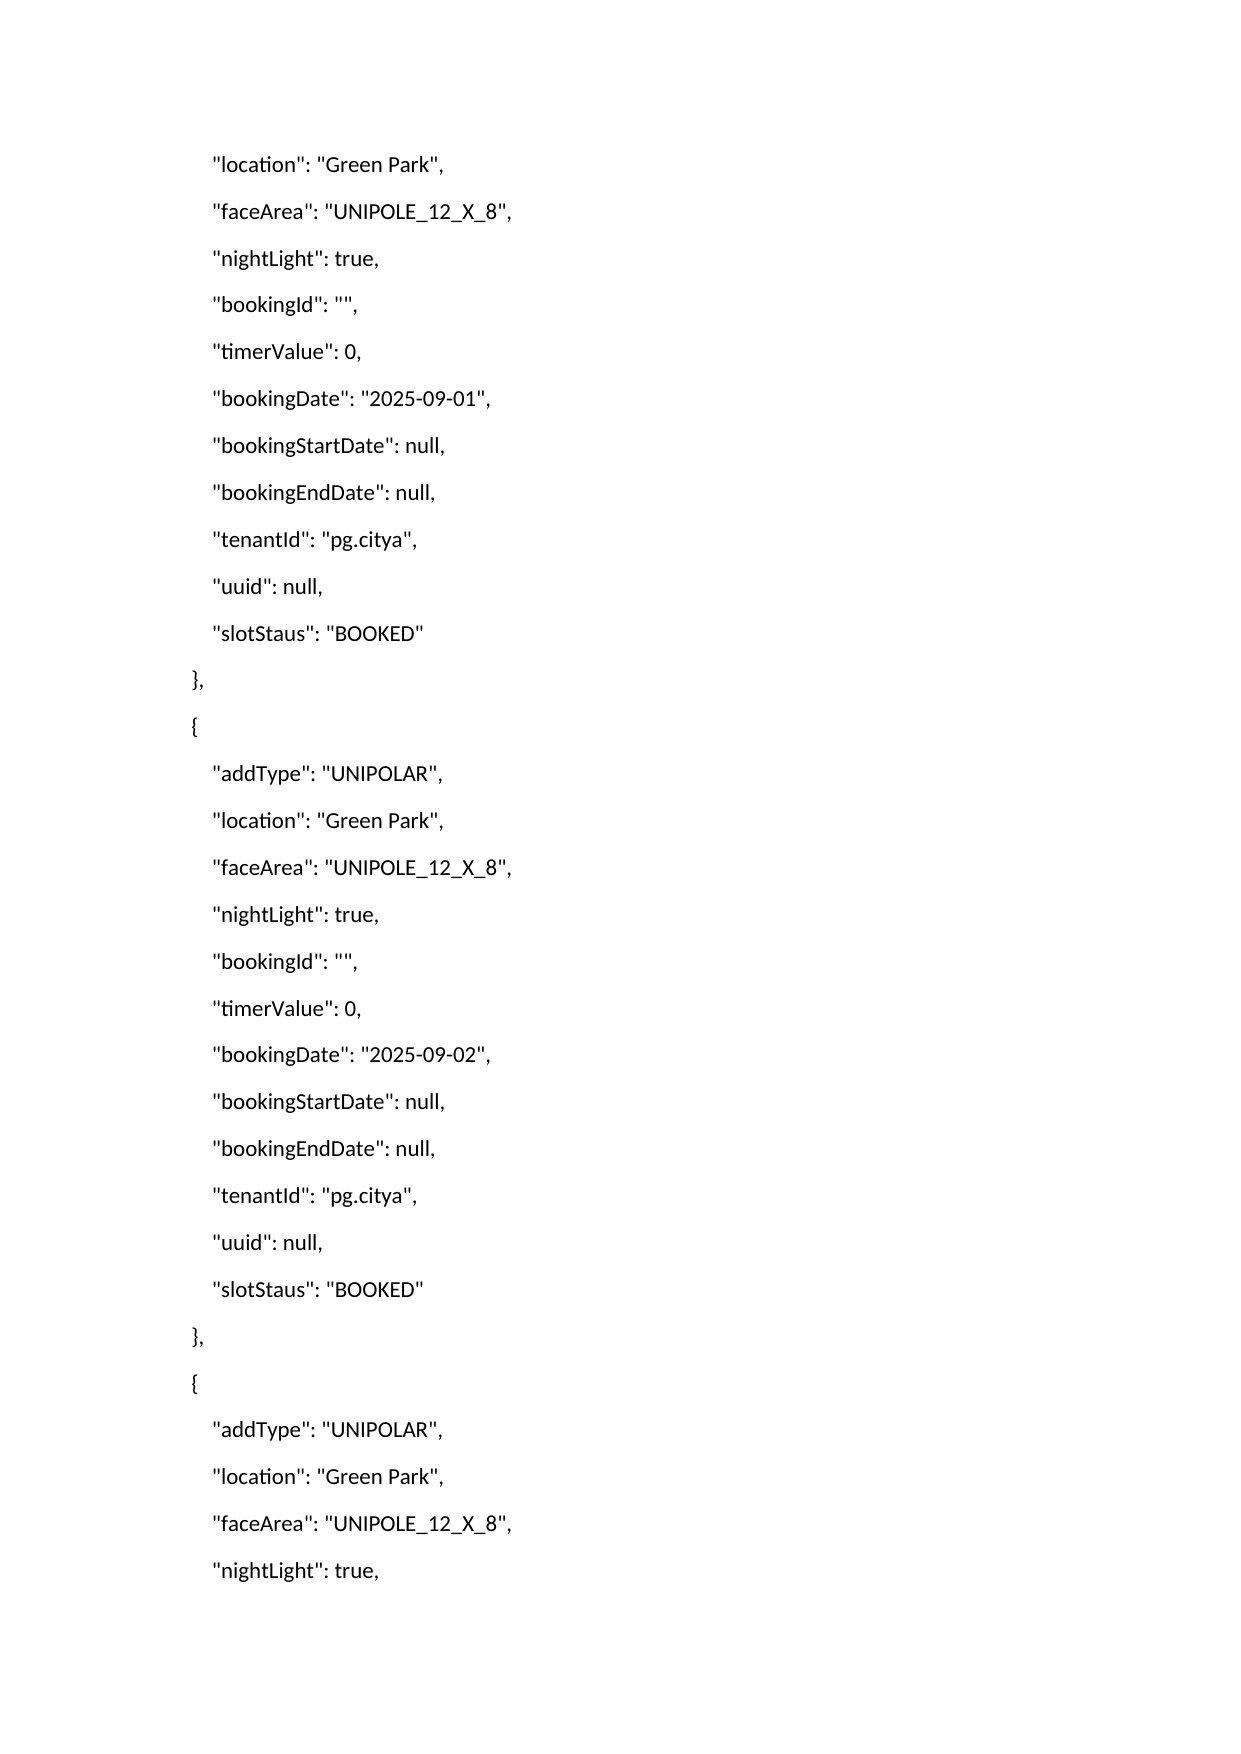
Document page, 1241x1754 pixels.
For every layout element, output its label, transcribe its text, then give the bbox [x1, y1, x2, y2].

text "uuid": null, [150, 572, 1090, 600]
text "faceArea": "UNIPOLE_12_X_8", [150, 197, 1090, 225]
text "bookingEndDate": null, [150, 478, 1090, 506]
text "timerValue": 0, [150, 994, 1090, 1022]
text }, [150, 1322, 1090, 1350]
text "bookingDate": "2025-09-02", [150, 1041, 1090, 1069]
text "bookingStartDate": null, [150, 431, 1090, 459]
text "location": "Green Park", [150, 150, 1090, 178]
text "bookingId": "", [150, 291, 1090, 319]
text { [150, 712, 1090, 741]
text "bookingEndDate": null, [150, 1134, 1090, 1162]
text "addType": "UNIPOLAR", [150, 759, 1090, 787]
text { [150, 1369, 1090, 1397]
text "nightLight": true, [150, 244, 1090, 272]
text "faceArea": "UNIPOLE_12_X_8", [150, 853, 1090, 881]
text "bookingId": "", [150, 947, 1090, 975]
text "uuid": null, [150, 1228, 1090, 1256]
text "bookingDate": "2025-09-01", [150, 384, 1090, 412]
text "slotStaus": "BOOKED" [150, 1275, 1090, 1303]
text "tenantId": "pg.citya", [150, 1181, 1090, 1209]
text "location": "Green Park", [150, 1462, 1090, 1491]
text }, [150, 666, 1090, 694]
text "tenantId": "pg.citya", [150, 525, 1090, 553]
text "timerValue": 0, [150, 337, 1090, 366]
text "addType": "UNIPOLAR", [150, 1416, 1090, 1444]
text "nightLight": true, [150, 900, 1090, 928]
text "slotStaus": "BOOKED" [150, 619, 1090, 647]
text "nightLight": true, [150, 1556, 1090, 1584]
text "bookingStartDate": null, [150, 1087, 1090, 1116]
text "faceArea": "UNIPOLE_12_X_8", [150, 1509, 1090, 1537]
text "location": "Green Park", [150, 806, 1090, 834]
